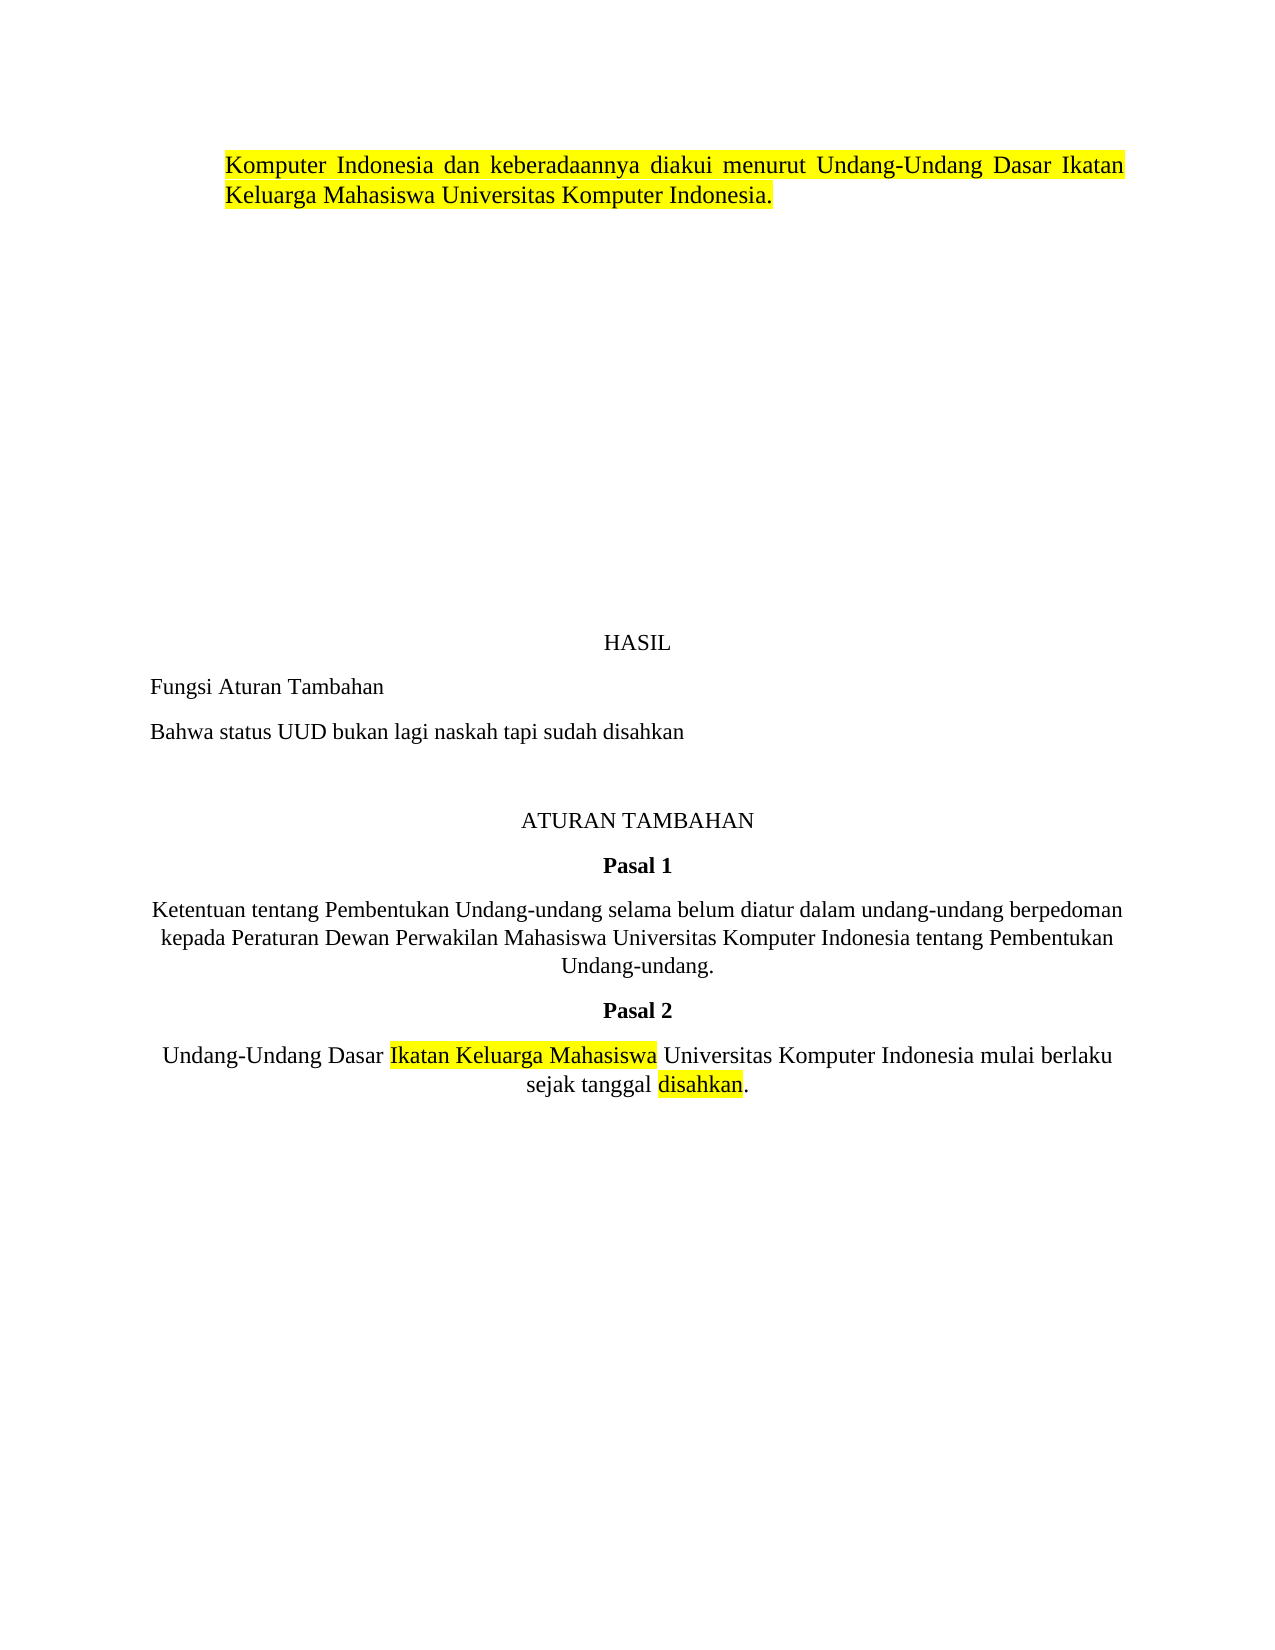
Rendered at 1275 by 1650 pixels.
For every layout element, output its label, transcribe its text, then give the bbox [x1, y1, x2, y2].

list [187, 150, 1125, 209]
text ATURAN TAMBAHAN [150, 807, 1125, 833]
text HASIL [150, 629, 1125, 655]
text Pasal 2 [150, 997, 1125, 1023]
text Bahwa status UUD bukan lagi naskah tapi sudah disahkan [150, 718, 1125, 744]
text Pasal 1 [150, 852, 1125, 878]
text Fungsi Aturan Tambahan [150, 673, 1125, 700]
text Ketentuan tentang Pembentukan Undang-undang selama belum diatur dalam undang-undang berpedoman kepada Peraturan Dewan Perwakilan Mahasiswa Universitas Komputer Indonesia tentang Pembentukan Undang-undang. [150, 896, 1125, 978]
text Undang-Undang Dasar Ikatan Keluarga Mahasiswa Universitas Komputer Indonesia mulai berlaku sejak tanggal disahkan. [150, 1041, 1125, 1098]
